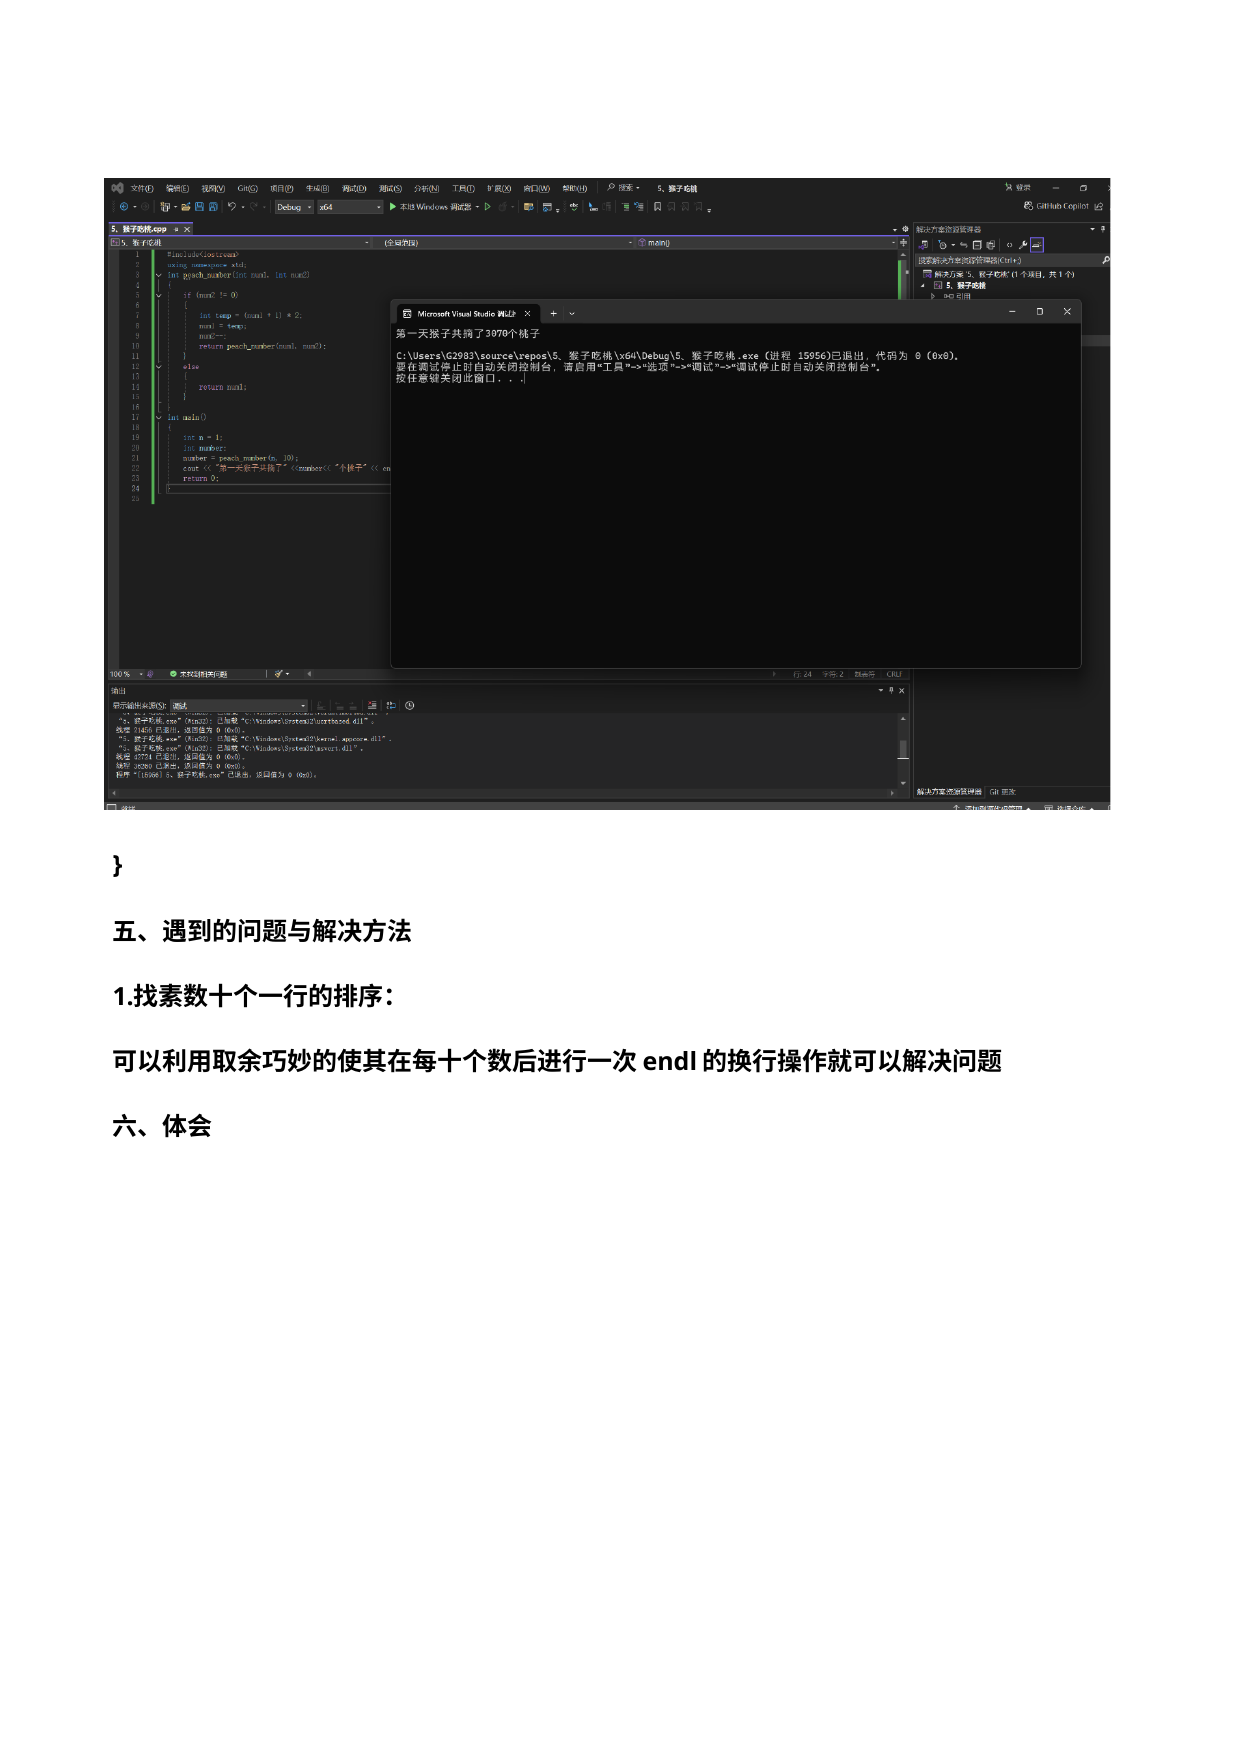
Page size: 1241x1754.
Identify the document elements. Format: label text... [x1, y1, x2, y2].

text 六、体会 [112, 1092, 1118, 1157]
text 1.找素数十个一行的排序： [112, 962, 1118, 1027]
text 五、遇到的问题与解决方法 [112, 897, 1118, 962]
picture [104, 178, 1111, 810]
text 可以利用取余巧妙的使其在每十个数后进行一次endl的换行操作就可以解决问题 [112, 1027, 1118, 1092]
